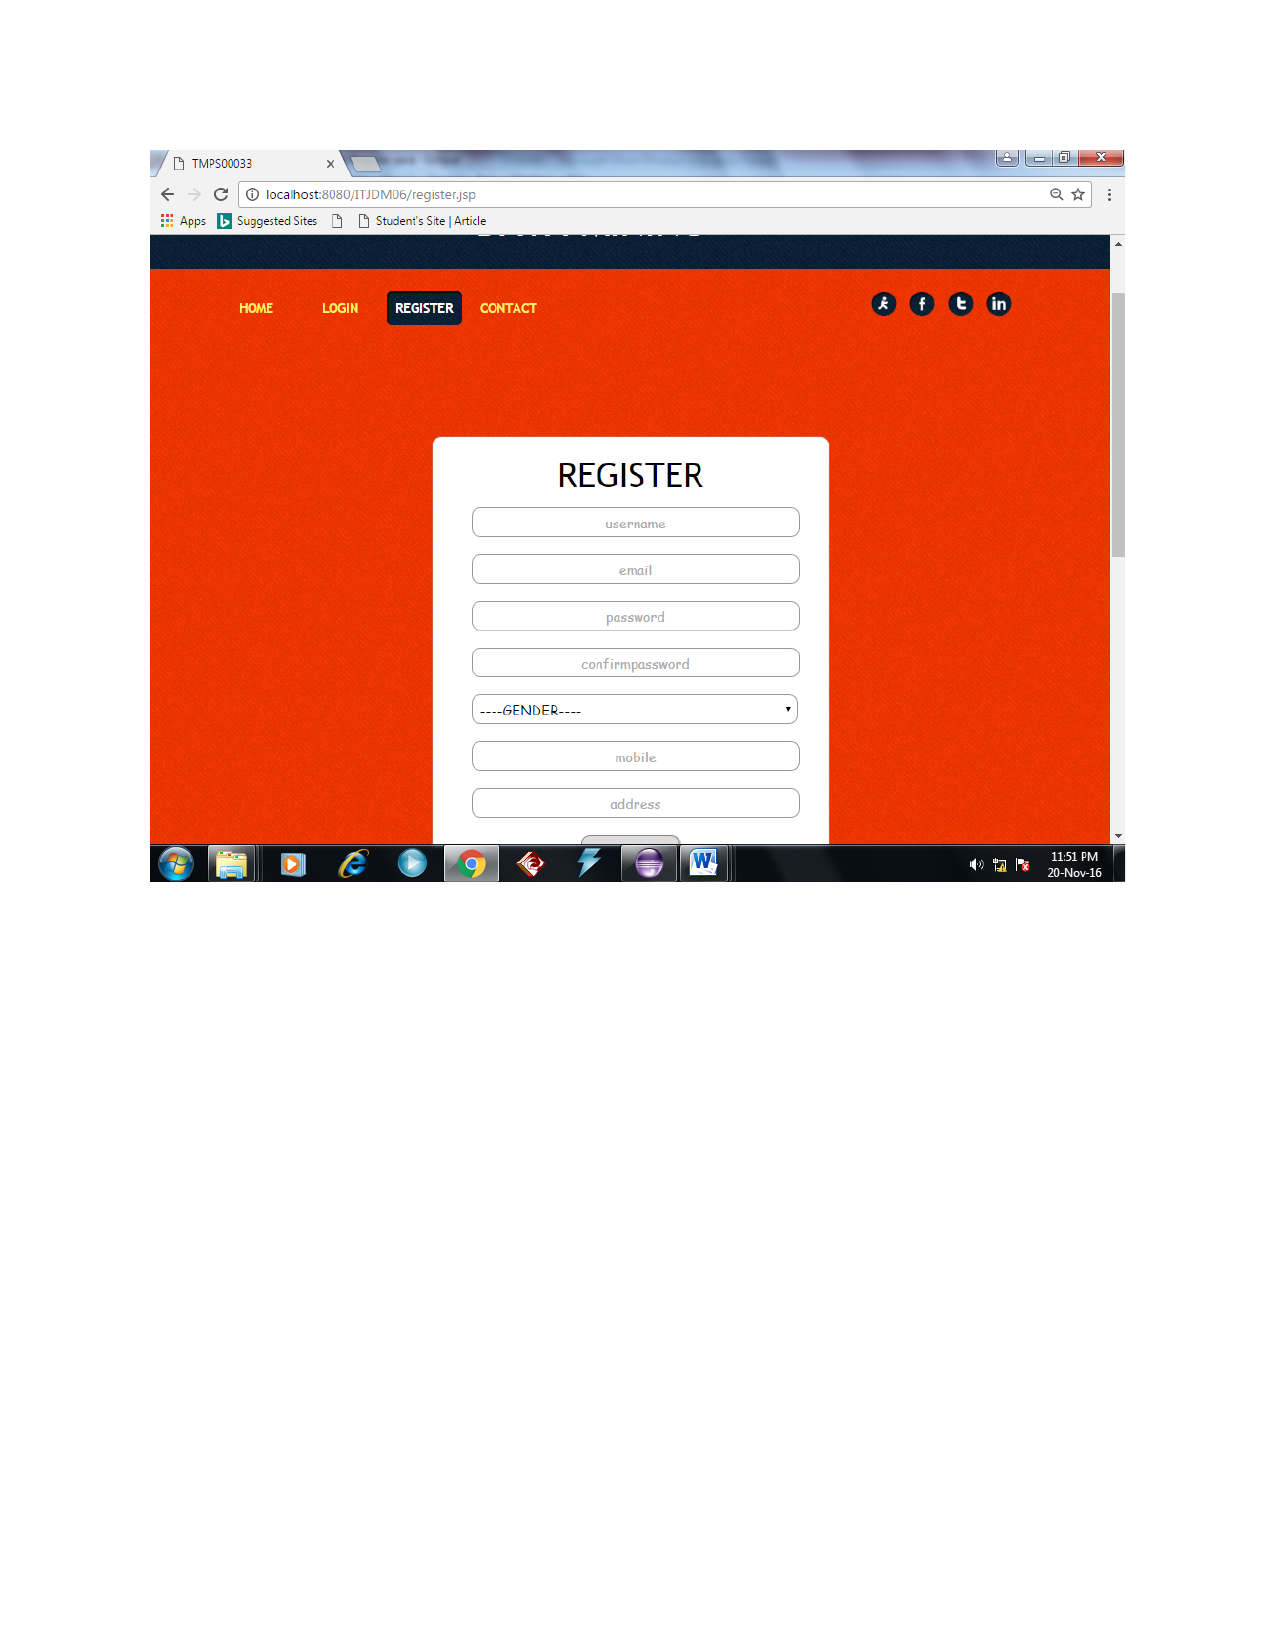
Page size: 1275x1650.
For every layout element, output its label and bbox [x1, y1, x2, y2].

picture [150, 150, 1125, 882]
